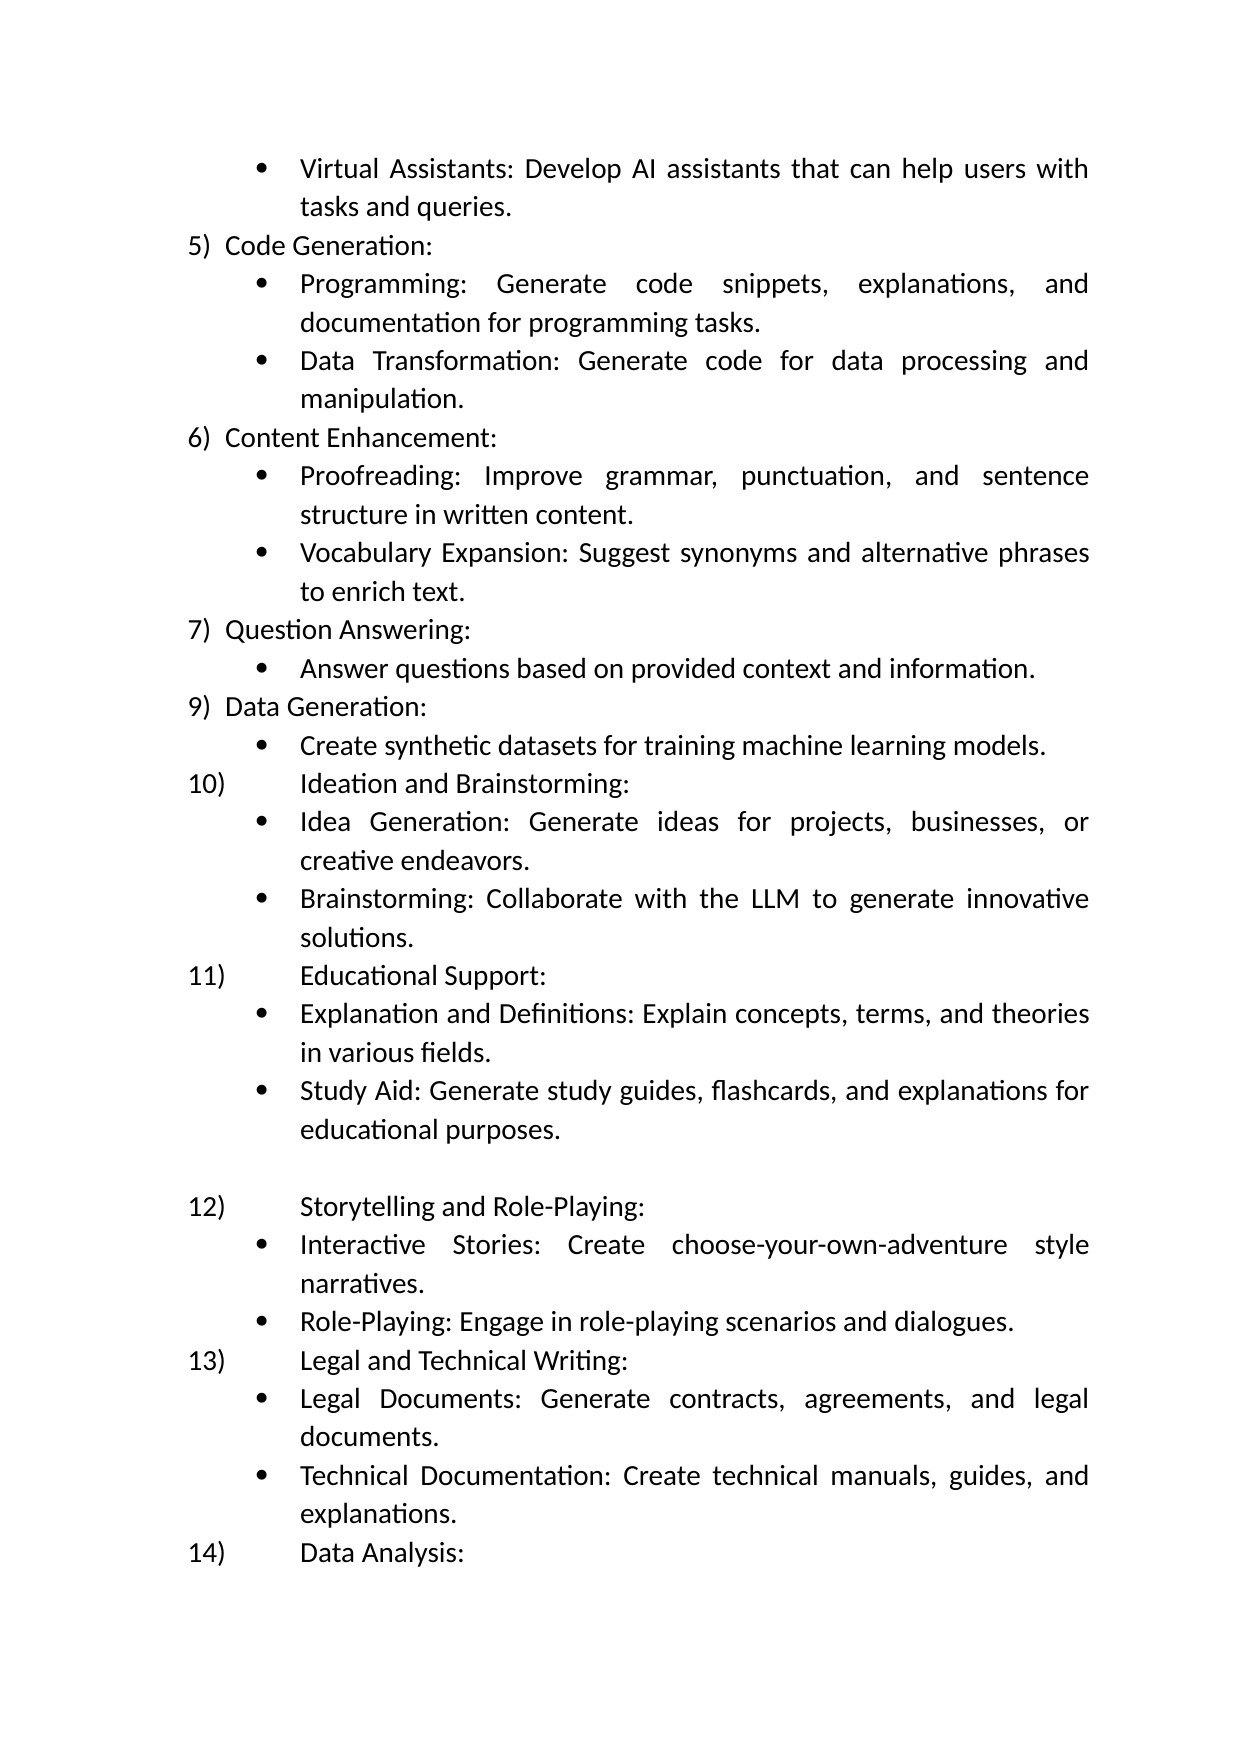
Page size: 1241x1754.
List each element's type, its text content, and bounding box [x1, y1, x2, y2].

list Educational Support: [187, 957, 1090, 993]
list Vocabulary Expansion: Suggest synonyms and alternative phrases to enrich text. [262, 534, 1090, 608]
list Create synthetic datasets for training machine learning models. [262, 727, 1090, 762]
list Legal and Technical Writing: [187, 1342, 1090, 1377]
list Legal Documents: Generate contracts, agreements, and legal documents. [262, 1380, 1090, 1454]
list Role-Playing: Engage in role-playing scenarios and dialogues. [262, 1303, 1090, 1339]
list Ideation and Brainstorming: [187, 765, 1090, 801]
list Question Answering: [187, 611, 1090, 647]
list Technical Documentation: Create technical manuals, guides, and explanations. [262, 1457, 1090, 1531]
list Interactive Stories: Create choose-your-own-adventure style narratives. [262, 1226, 1090, 1300]
list Brainstorming: Collaborate with the LLM to generate innovative solutions. [262, 880, 1090, 954]
list Storytelling and Role-Playing: [187, 1188, 1090, 1223]
list Answer questions based on provided context and information. [262, 650, 1090, 685]
list Content Enhancement: [187, 419, 1090, 455]
list Code Generation: [187, 227, 1090, 262]
list Data Generation: [187, 688, 1090, 724]
list Data Transformation: Generate code for data processing and manipulation. [262, 342, 1090, 416]
list Proofreading: Improve grammar, punctuation, and sentence structure in written content. [262, 457, 1090, 532]
list Explanation and Definitions: Explain concepts, terms, and theories in various fields. [262, 996, 1090, 1070]
list Data Analysis: [187, 1534, 1090, 1569]
list Study Aid: Generate study guides, flashcards, and explanations for educational purposes. [262, 1072, 1090, 1147]
list Idea Generation: Generate ideas for projects, businesses, or creative endeavors. [262, 803, 1090, 877]
list Virtual Assistants: Develop AI assistants that can help users with tasks and queries. [262, 150, 1090, 224]
list Programming: Generate code snippets, explanations, and documentation for programming tasks. [262, 265, 1090, 339]
